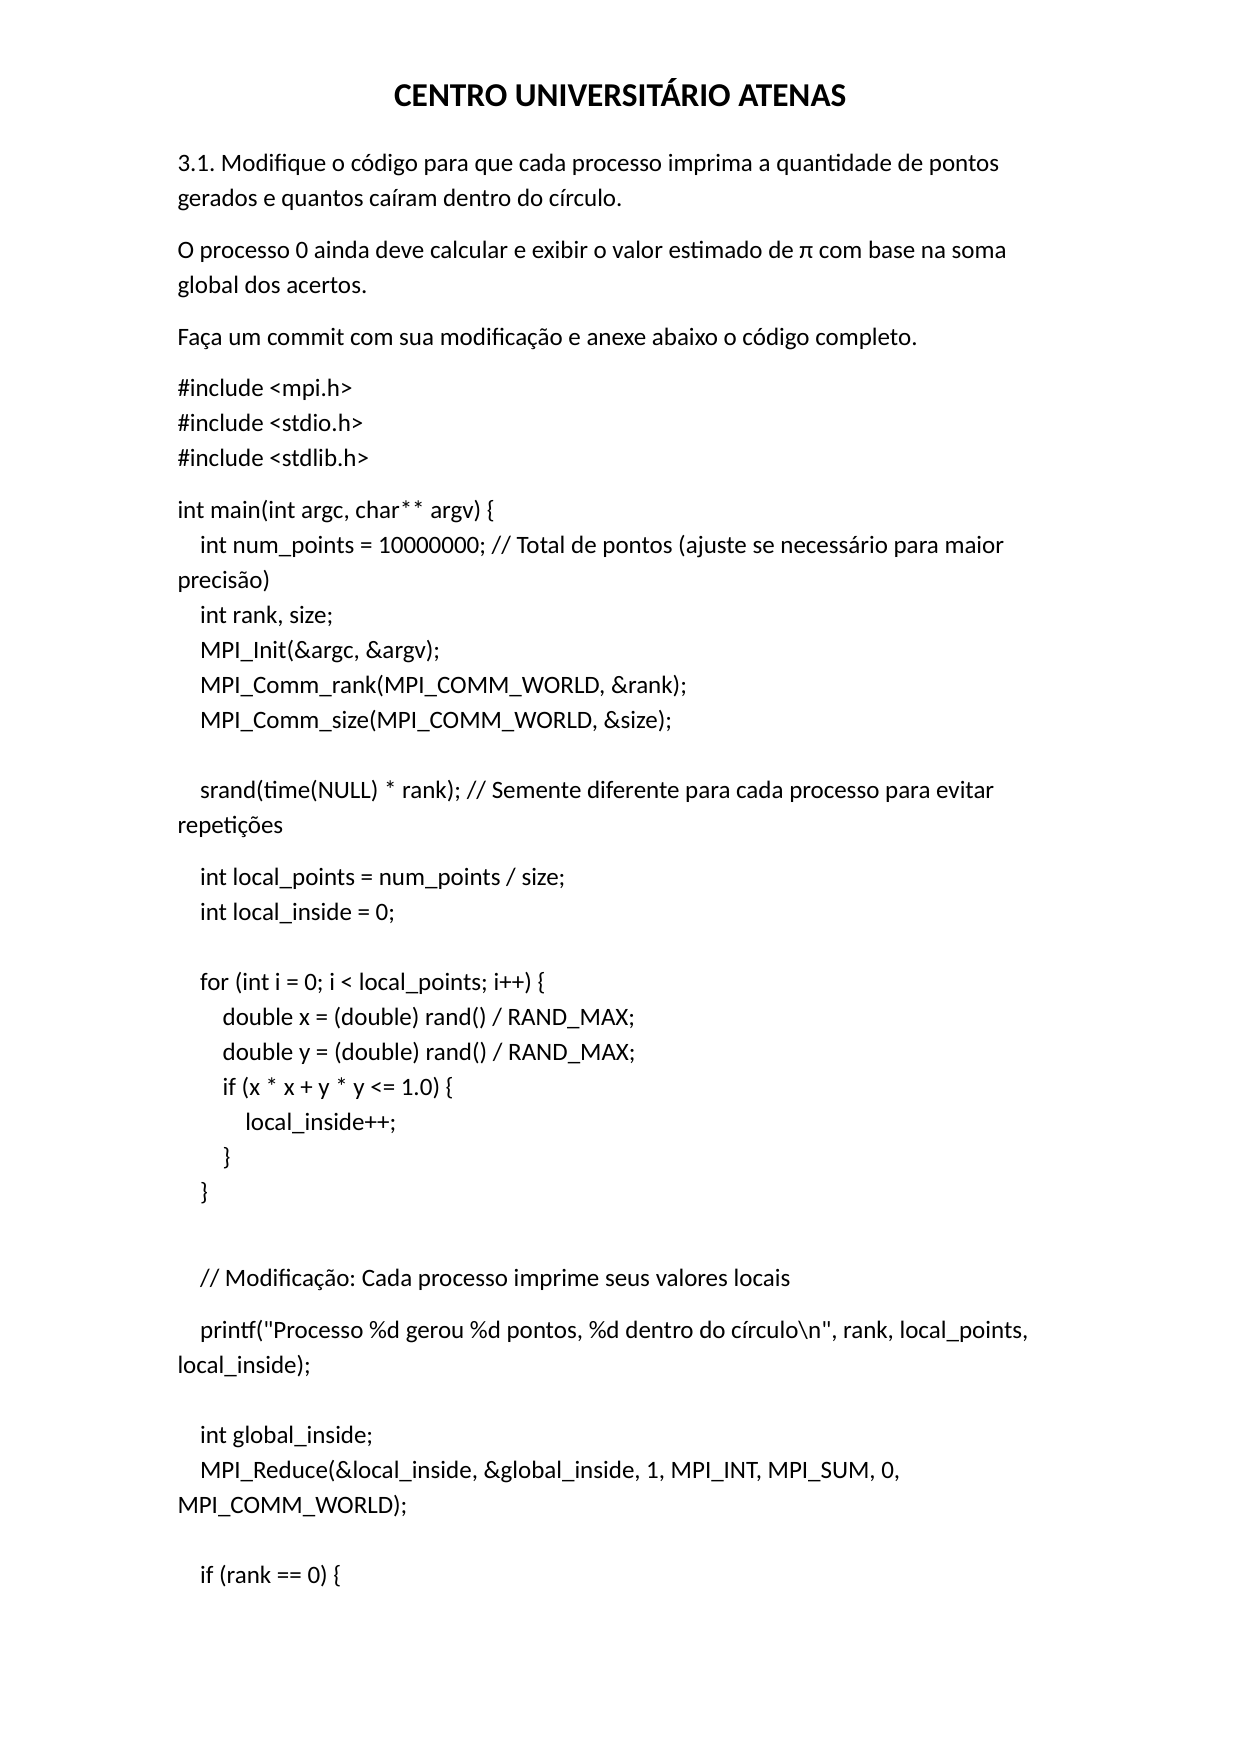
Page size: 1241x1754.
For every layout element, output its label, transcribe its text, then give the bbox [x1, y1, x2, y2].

text printf("Processo %d gerou %d pontos, %d dentro do círculo\n", rank, local_points, local_inside); [177, 1314, 1063, 1380]
text // Modificação: Cada processo imprime seus valores locais [177, 1263, 1063, 1293]
text double x = (double) rand() / RAND_MAX; [177, 1001, 1063, 1031]
text MPI_Reduce(&local_inside, &global_inside, 1, MPI_INT, MPI_SUM, 0, MPI_COMM_WORLD); [177, 1454, 1063, 1520]
text } [177, 1176, 1063, 1206]
text MPI_Comm_rank(MPI_COMM_WORLD, &rank); [177, 669, 1063, 700]
text if (x * x + y * y <= 1.0) { [177, 1071, 1063, 1101]
text } [177, 1141, 1063, 1171]
text if (rank == 0) { [177, 1559, 1063, 1590]
text int main(int argc, char** argv) { [177, 494, 1063, 525]
text #include <mpi.h> #include <stdio.h> #include <stdlib.h> [177, 373, 1063, 473]
text for (int i = 0; i < local_points; i++) { [177, 966, 1063, 996]
text 3.1. Modifique o código para que cada processo imprima a quantidade de pontos gerados e quantos caíram dentro do círculo. [177, 148, 1063, 213]
text local_inside++; [177, 1106, 1063, 1136]
text MPI_Init(&argc, &argv); [177, 634, 1063, 665]
text MPI_Comm_size(MPI_COMM_WORLD, &size); [177, 704, 1063, 735]
text int local_points = num_points / size; [177, 861, 1063, 891]
text int global_inside; [177, 1419, 1063, 1450]
text srand(time(NULL) * rank); // Semente diferente para cada processo para evitar repetições [177, 774, 1063, 840]
text int rank, size; [177, 599, 1063, 630]
text double y = (double) rand() / RAND_MAX; [177, 1036, 1063, 1066]
text int num_points = 10000000; // Total de pontos (ajuste se necessário para maior precisão) [177, 529, 1063, 595]
text O processo 0 ainda deve calcular e exibir o valor estimado de π com base na soma global dos acertos. [177, 234, 1063, 300]
text int local_inside = 0; [177, 896, 1063, 926]
text Faça um commit com sua modificação e anexe abaixo o código completo. [177, 321, 1063, 351]
